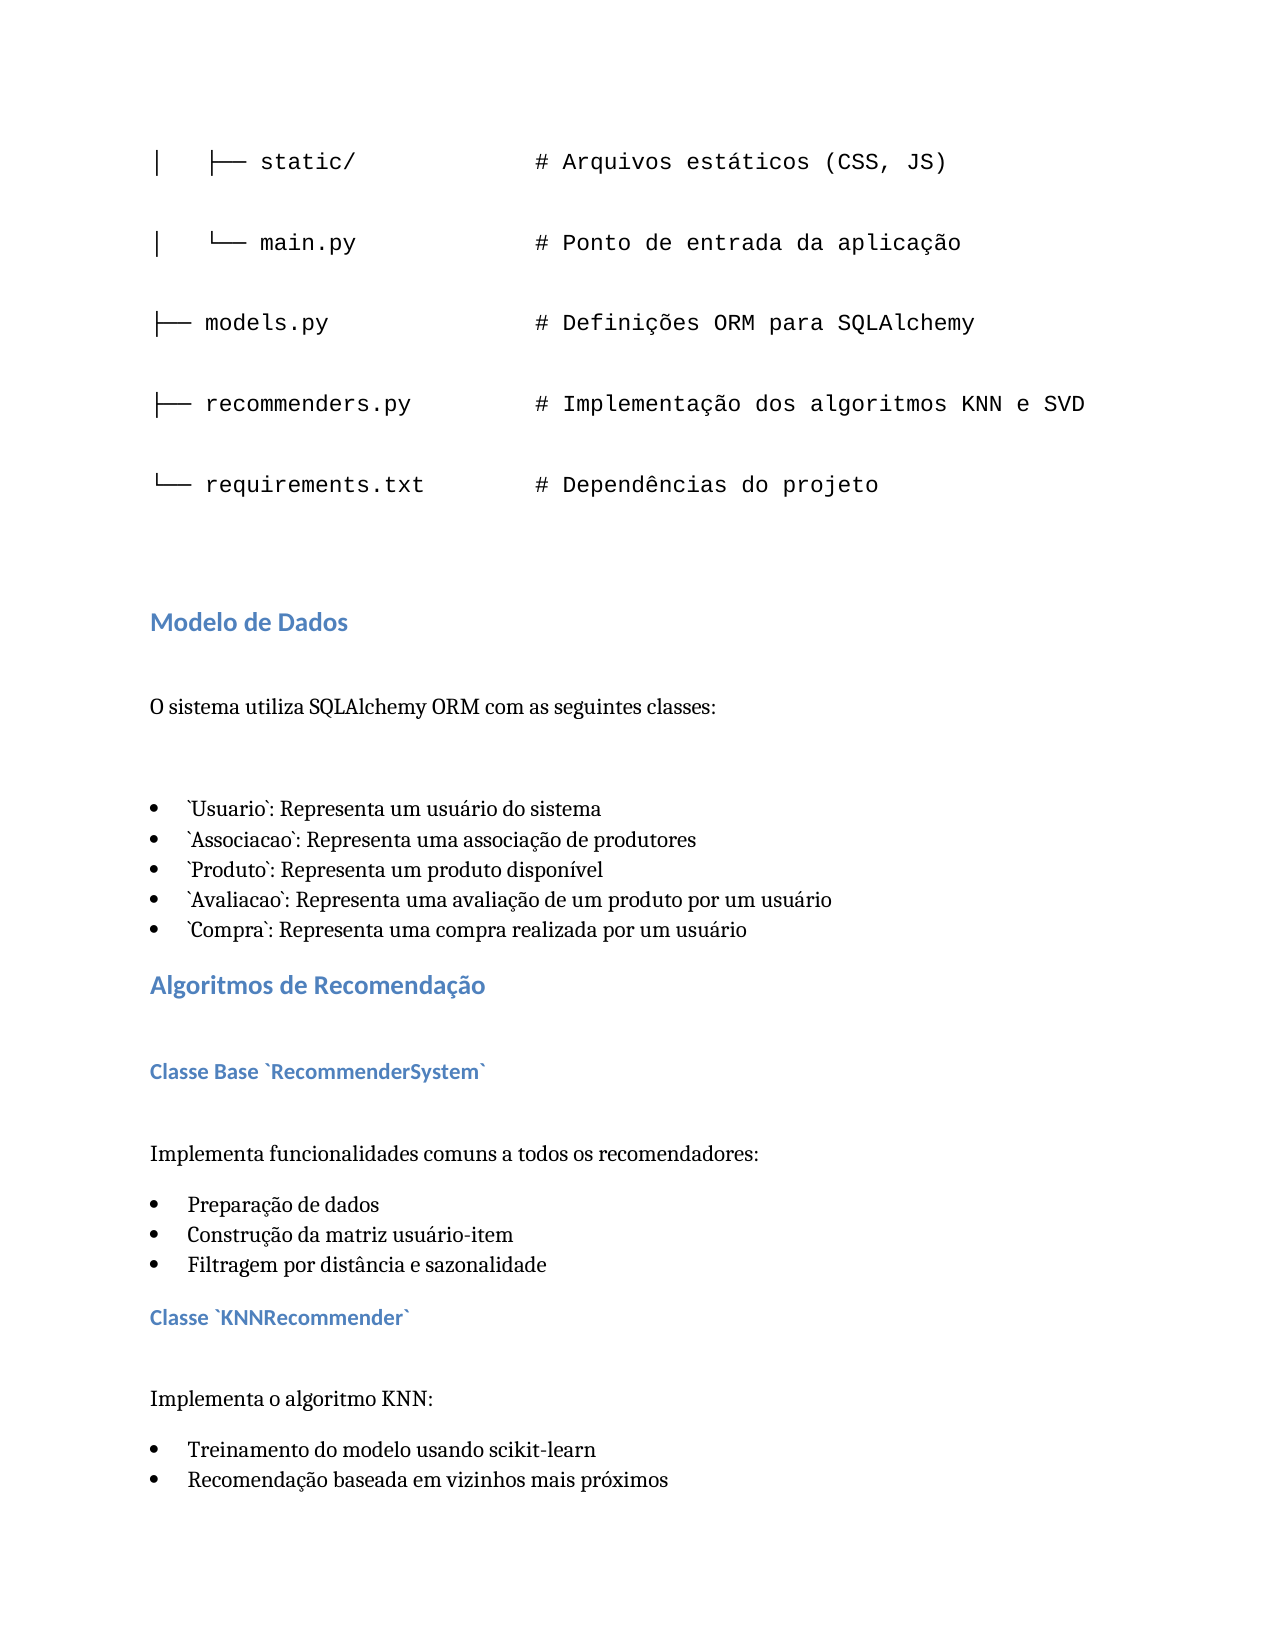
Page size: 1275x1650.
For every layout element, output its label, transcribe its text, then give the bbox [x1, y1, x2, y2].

subtitle Classe `KNNRecommender` [150, 1303, 1125, 1331]
text O sistema utiliza SQLAlchemy ORM com as seguintes classes: [150, 694, 1125, 721]
list `Compra`: Representa uma compra realizada por um usuário [150, 917, 1125, 943]
list `Produto`: Representa um produto disponível [150, 857, 1125, 883]
text ├── models.py # Definições ORM para SQLAlchemy [150, 312, 1125, 368]
text └── requirements.txt # Dependências do projeto [150, 473, 1125, 529]
text │ └── main.py # Ponto de entrada da aplicação [150, 231, 1125, 287]
list Recomendação baseada em vizinhos mais próximos [150, 1467, 1125, 1494]
list Preparação de dados [150, 1191, 1125, 1218]
subtitle Classe Base `RecommenderSystem` [150, 1057, 1125, 1085]
text Implementa funcionalidades comuns a todos os recomendadores: [150, 1140, 1125, 1167]
list Filtragem por distância e sazonalidade [150, 1252, 1125, 1278]
list `Usuario`: Representa um usuário do sistema [150, 796, 1125, 823]
text ├── recommenders.py # Implementação dos algoritmos KNN e SVD [150, 392, 1125, 449]
text Implementa o algoritmo KNN: [150, 1386, 1125, 1412]
subtitle Algoritmos de Recomendação [150, 968, 1125, 1001]
list Treinamento do modelo usando scikit-learn [150, 1437, 1125, 1463]
list `Avaliacao`: Representa uma avaliação de um produto por um usuário [150, 887, 1125, 913]
text │ ├── static/ # Arquivos estáticos (CSS, JS) [150, 150, 1125, 206]
list `Associacao`: Representa uma associação de produtores [150, 826, 1125, 853]
subtitle Modelo de Dados [150, 605, 1125, 638]
list Construção da matriz usuário-item [150, 1222, 1125, 1248]
